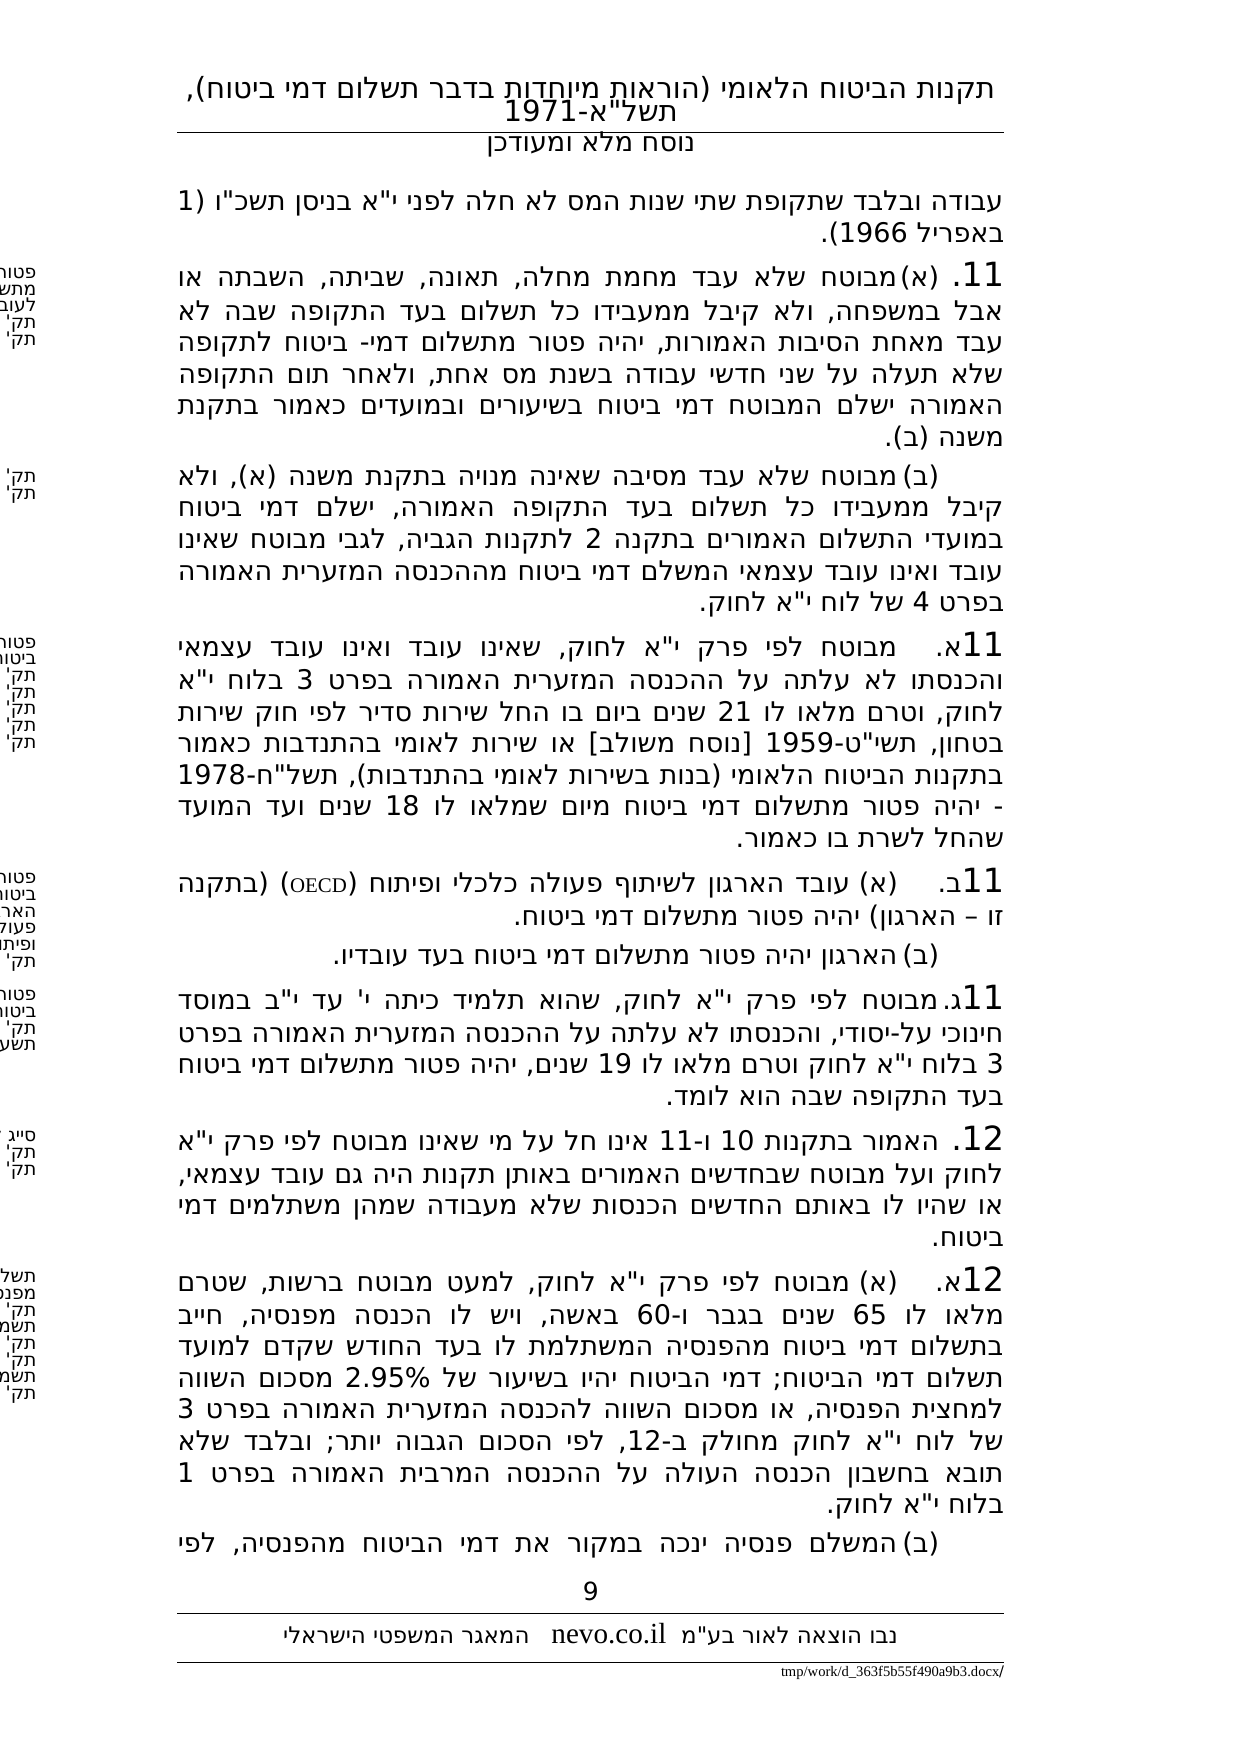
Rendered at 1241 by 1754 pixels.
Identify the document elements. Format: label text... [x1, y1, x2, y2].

text 11. (א) מבוטח שלא עבד מחמת מחלה, תאונה, שביתה, השבתה או אבל במשפחה, ולא קיבל ממעבידו כל תשלום בעד התקופה שבה לא עבד מאחת הסיבות האמורות, יהיה פטור מתשלום דמי- ביטוח לתקופה שלא תעלה על שני חדשי עבודה בשנת מס אחת, ולאחר תום התקופה האמורה ישלם המבוטח דמי ביטוח בשיעורים ובמועדים כאמור בתקנת משנה (ב). [177, 256, 1004, 453]
text (ב) הארגון יהיה פטור מתשלום דמי ביטוח בעד עובדיו. [177, 939, 1004, 971]
text 11א. מבוטח לפי פרק י"א לחוק, שאינו עובד ואינו עובד עצמאי והכנסתו לא עלתה על ההכנסה המזערית האמורה בפרט 3 בלוח י"א לחוק, וטרם מלאו לו 21 שנים ביום בו החל שירות סדיר לפי חוק שירות בטחון, תשי"ט-1959 [נוסח משולב] או שירות לאומי בהתנדבות כאמור בתקנות הביטוח הלאומי (בנות בשירות לאומי בהתנדבות), תשל"ח-1978 - יהיה פטור מתשלום דמי ביטוח מיום שמלאו לו 18 שנים ועד המועד שהחל לשרת בו כאמור. [177, 625, 1004, 854]
text 12א. (א) מבוטח לפי פרק י"א לחוק, למעט מבוטח ברשות, שטרם מלאו לו 65 שנים בגבר ו-60 באשה, ויש לו הכנסה מפנסיה, חייב בתשלום דמי ביטוח מהפנסיה המשתלמת לו בעד החודש שקדם למועד תשלום דמי הביטוח; דמי הביטוח יהיו בשיעור של 2.95% מסכום השווה למחצית הפנסיה, או מסכום השווה להכנסה המזערית האמורה בפרט 3 של לוח י"א לחוק מחולק ב-12, לפי הסכום הגבוה יותר; ובלבד שלא תובא בחשבון הכנסה העולה על ההכנסה המרבית האמורה בפרט 1 בלוח י"א לחוק. [177, 1260, 1004, 1520]
text 11ג. מבוטח לפי פרק י"א לחוק, שהוא תלמיד כיתה י' עד י"ב במוסד חינוכי על-יסודי, והכנסתו לא עלתה על ההכנסה המזערית האמורה בפרט 3 בלוח י"א לחוק וטרם מלאו לו 19 שנים, יהיה פטור מתשלום דמי ביטוח בעד התקופה שבה הוא לומד. [177, 978, 1004, 1112]
text 11ב. (א) עובד הארגון לשיתוף פעולה כלכלי ופיתוח (OECD) (בתקנה זו – הארגון) יהיה פטור מתשלום דמי ביטוח. [177, 861, 1004, 932]
text (ב) מבוטח שלא עבד מסיבה שאינה מנויה בתקנת משנה (א), ולא קיבל ממעבידו כל תשלום בעד התקופה האמורה, ישלם דמי ביטוח במועדי התשלום האמורים בתקנה 2 לתקנות הגביה, לגבי מבוטח שאינו עובד ואינו עובד עצמאי המשלם דמי ביטוח מההכנסה המזערית האמורה בפרט 4 של לוח י"א לחוק. [177, 460, 1004, 618]
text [177, 185, 1004, 248]
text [177, 1527, 1004, 1559]
text 12. האמור בתקנות 10 ו-11 אינו חל על מי שאינו מבוטח לפי פרק י"א לחוק ועל מבוטח שבחדשים האמורים באותן תקנות היה גם עובד עצמאי, או שהיו לו באותם החדשים הכנסות שלא מעבודה שמהן משתלמים דמי ביטוח. [177, 1119, 1004, 1253]
